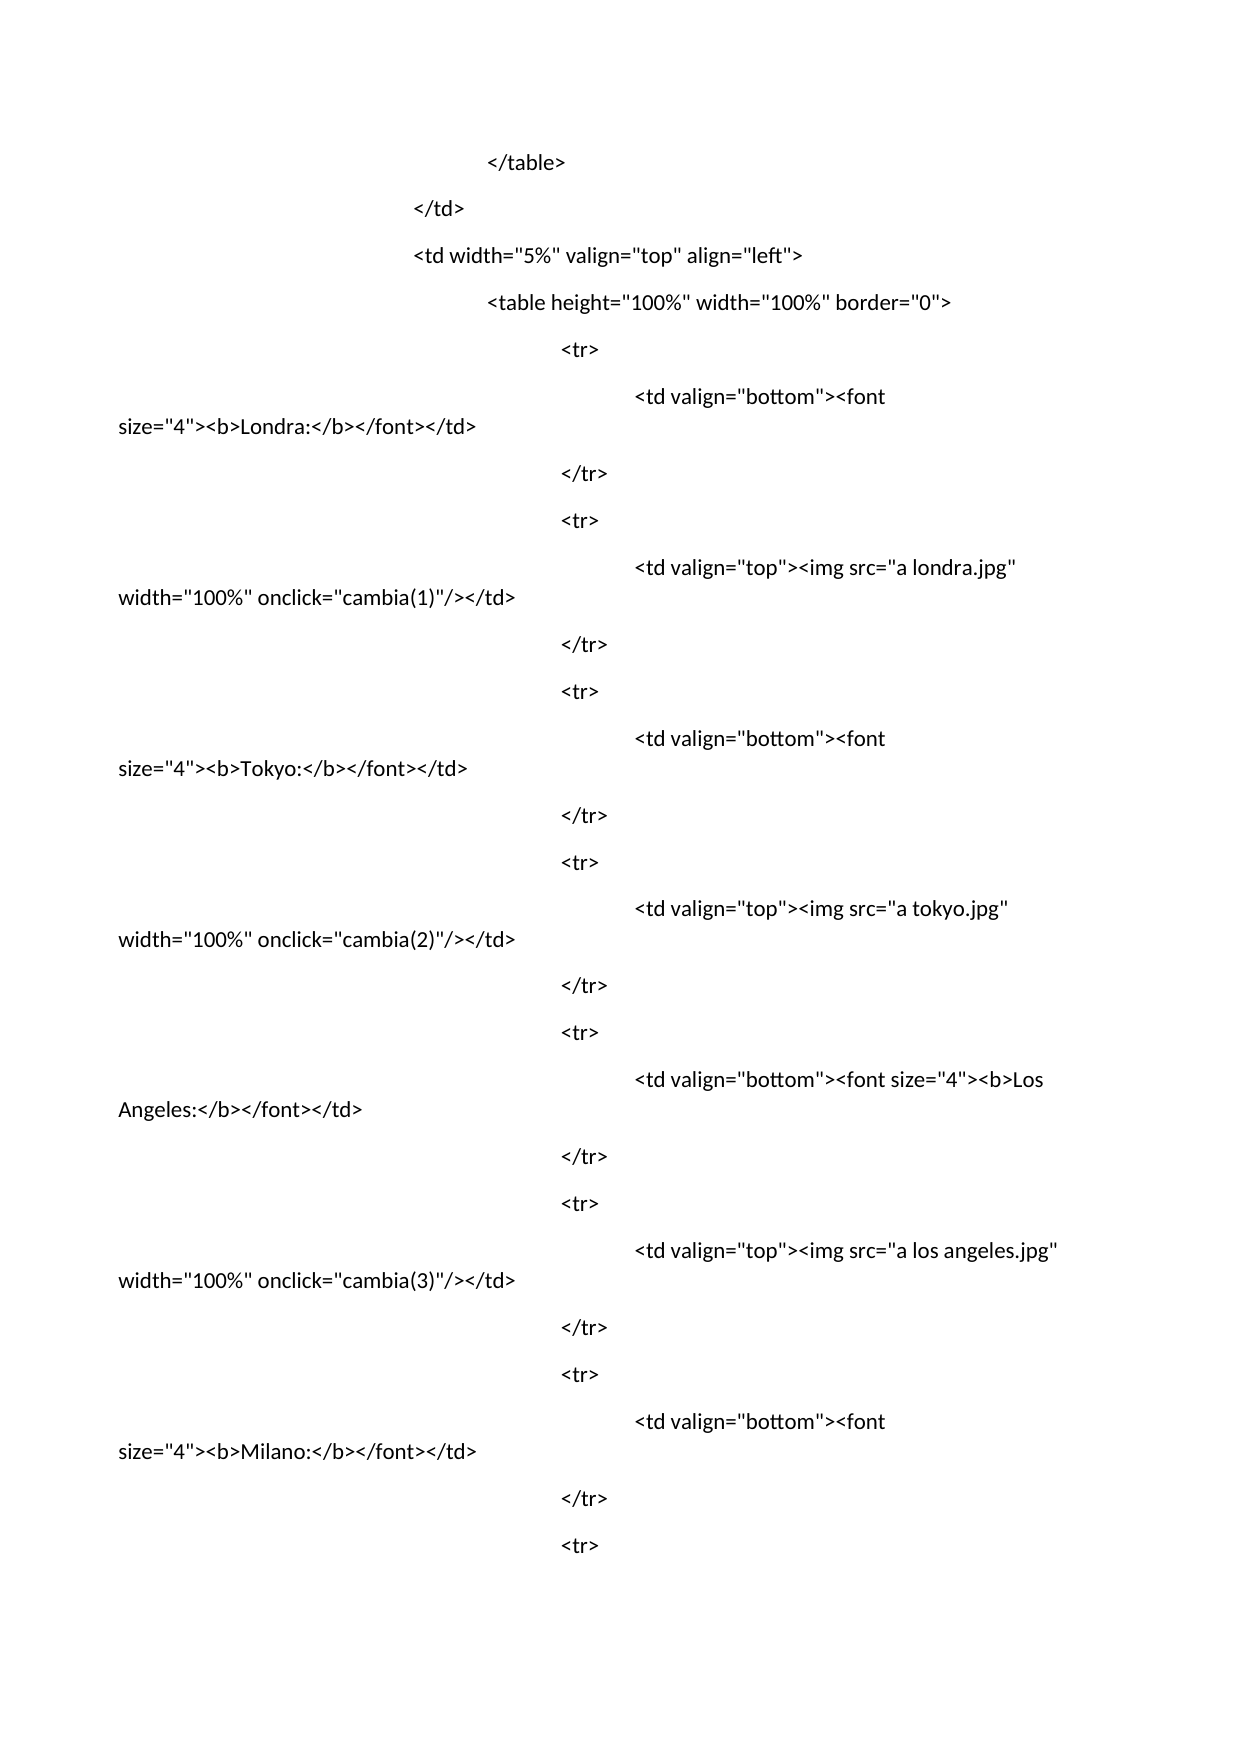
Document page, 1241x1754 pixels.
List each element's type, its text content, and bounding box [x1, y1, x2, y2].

text <td valign="bottom"><font size="4"><b>Los Angeles:</b></font></td> [118, 1065, 1122, 1123]
text <td valign="top"><img src="a londra.jpg" width="100%" onclick="cambia(1)"/></td> [118, 553, 1122, 611]
text </tr> [118, 1313, 1122, 1341]
text <td valign="bottom"><font size="4"><b>Tokyo:</b></font></td> [118, 724, 1122, 782]
text <tr> [118, 506, 1122, 534]
text <td valign="bottom"><font size="4"><b>Milano:</b></font></td> [118, 1407, 1122, 1465]
text </tr> [118, 1142, 1122, 1170]
text </td> [118, 194, 1122, 222]
text <tr> [118, 677, 1122, 705]
text <td valign="top"><img src="a los angeles.jpg" width="100%" onclick="cambia(3)"/></td> [118, 1236, 1122, 1294]
text <tr> [118, 1531, 1122, 1559]
text </tr> [118, 801, 1122, 829]
text </tr> [118, 1484, 1122, 1512]
text <table height="100%" width="100%" border="0"> [118, 288, 1122, 316]
text </tr> [118, 630, 1122, 658]
text </table> [118, 148, 1122, 176]
text <td width="5%" valign="top" align="left"> [118, 241, 1122, 269]
text <tr> [118, 335, 1122, 363]
text </tr> [118, 459, 1122, 487]
text <td valign="bottom"><font size="4"><b>Londra:</b></font></td> [118, 382, 1122, 440]
text <tr> [118, 1360, 1122, 1388]
text <tr> [118, 848, 1122, 876]
text <tr> [118, 1018, 1122, 1046]
text <td valign="top"><img src="a tokyo.jpg" width="100%" onclick="cambia(2)"/></td> [118, 894, 1122, 953]
text <tr> [118, 1189, 1122, 1217]
text </tr> [118, 972, 1122, 999]
